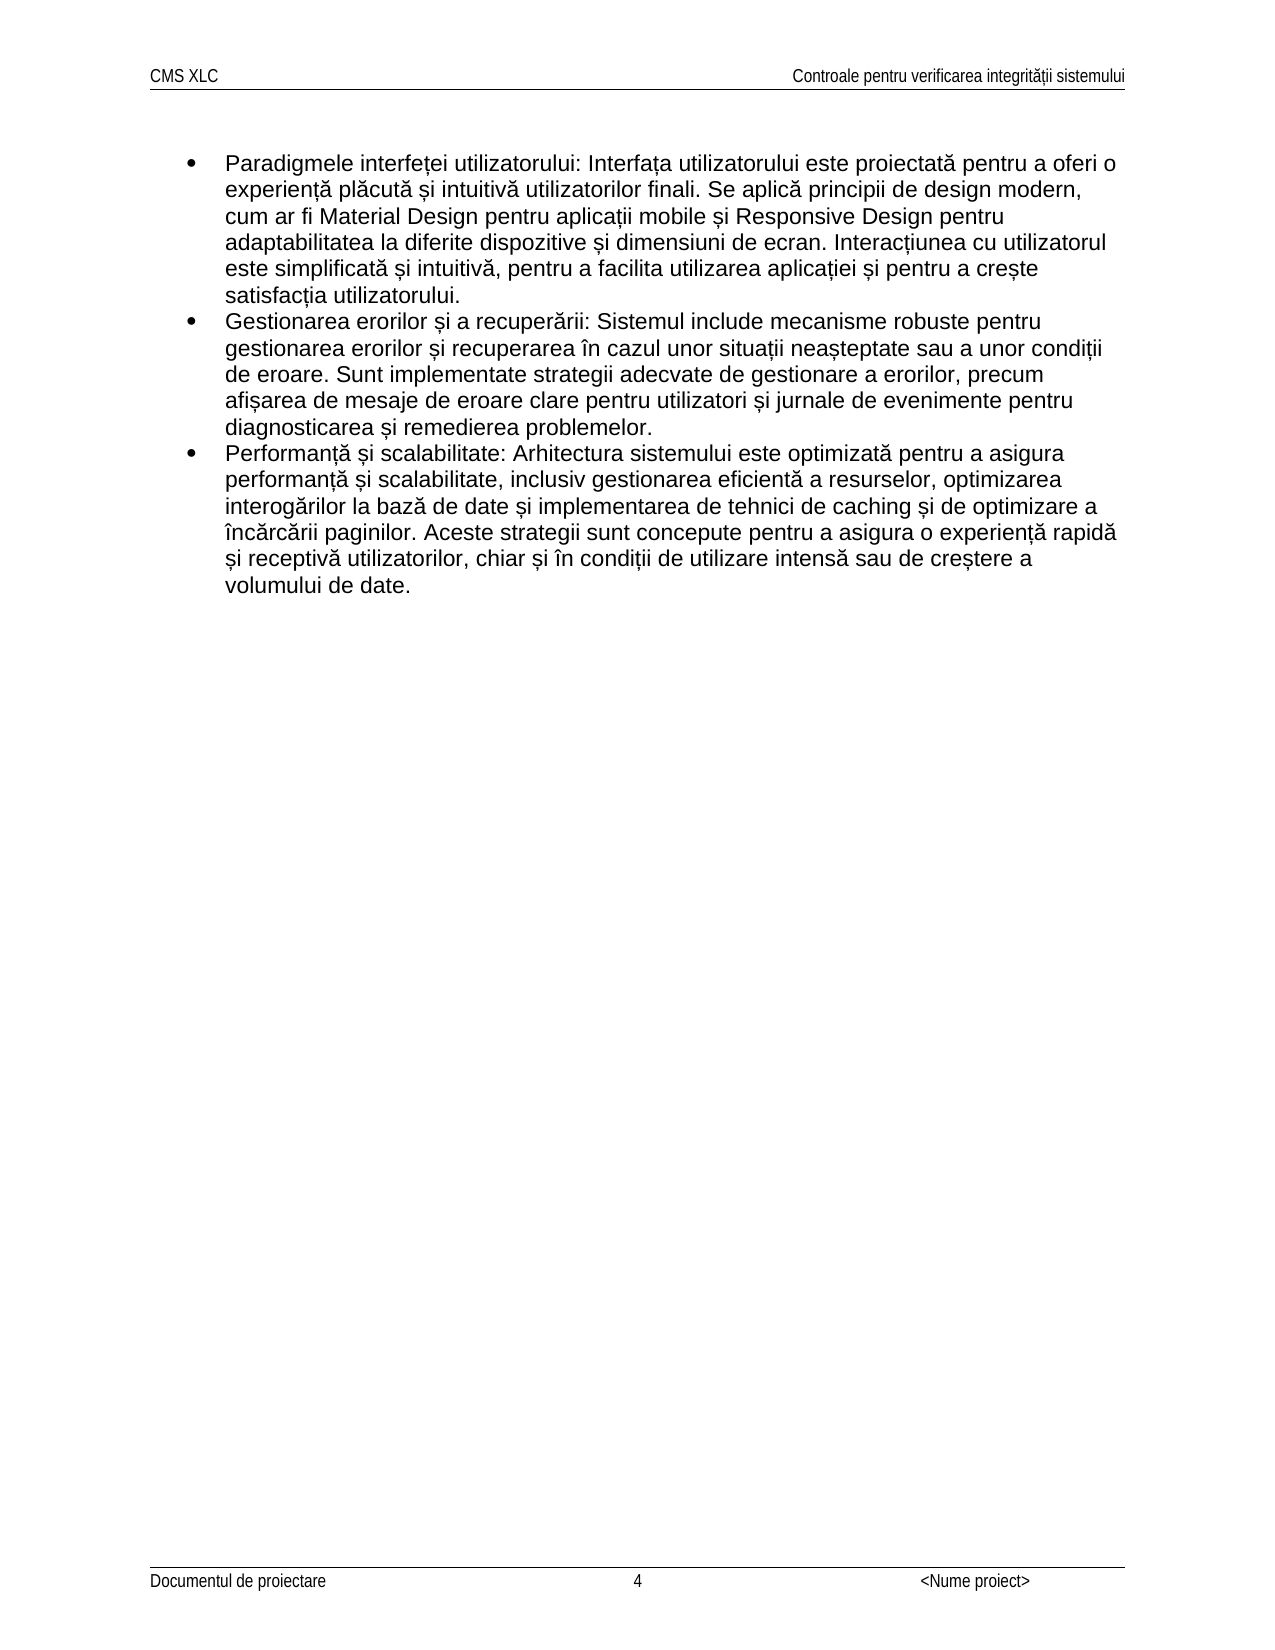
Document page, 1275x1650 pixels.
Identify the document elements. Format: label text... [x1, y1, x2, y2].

list Paradigmele interfeței utilizatorului: Interfața utilizatorului este proiectată pentru a oferi o experiență plăcută și intuitivă utilizatorilor finali. Se aplică principii de design modern, cum ar fi Material Design pentru aplicații mobile și Responsive Design pentru adaptabilitatea la diferite dispozitive și dimensiuni de ecran. Interacțiunea cu utilizatorul este simplificată și intuitivă, pentru a facilita utilizarea aplicației și pentru a crește satisfacția utilizatorului. [187, 150, 1125, 308]
list Gestionarea erorilor și a recuperării: Sistemul include mecanisme robuste pentru gestionarea erorilor și recuperarea în cazul unor situații neașteptate sau a unor condiții de eroare. Sunt implementate strategii adecvate de gestionare a erorilor, precum afișarea de mesaje de eroare clare pentru utilizatori și jurnale de evenimente pentru diagnosticarea și remedierea problemelor. [187, 308, 1125, 440]
list Performanță și scalabilitate: Arhitectura sistemului este optimizată pentru a asigura performanță și scalabilitate, inclusiv gestionarea eficientă a resurselor, optimizarea interogărilor la bază de date și implementarea de tehnici de caching și de optimizare a încărcării paginilor. Aceste strategii sunt concepute pentru a asigura o experiență rapidă și receptivă utilizatorilor, chiar și în condiții de utilizare intensă sau de creștere a volumului de date. [187, 440, 1125, 598]
